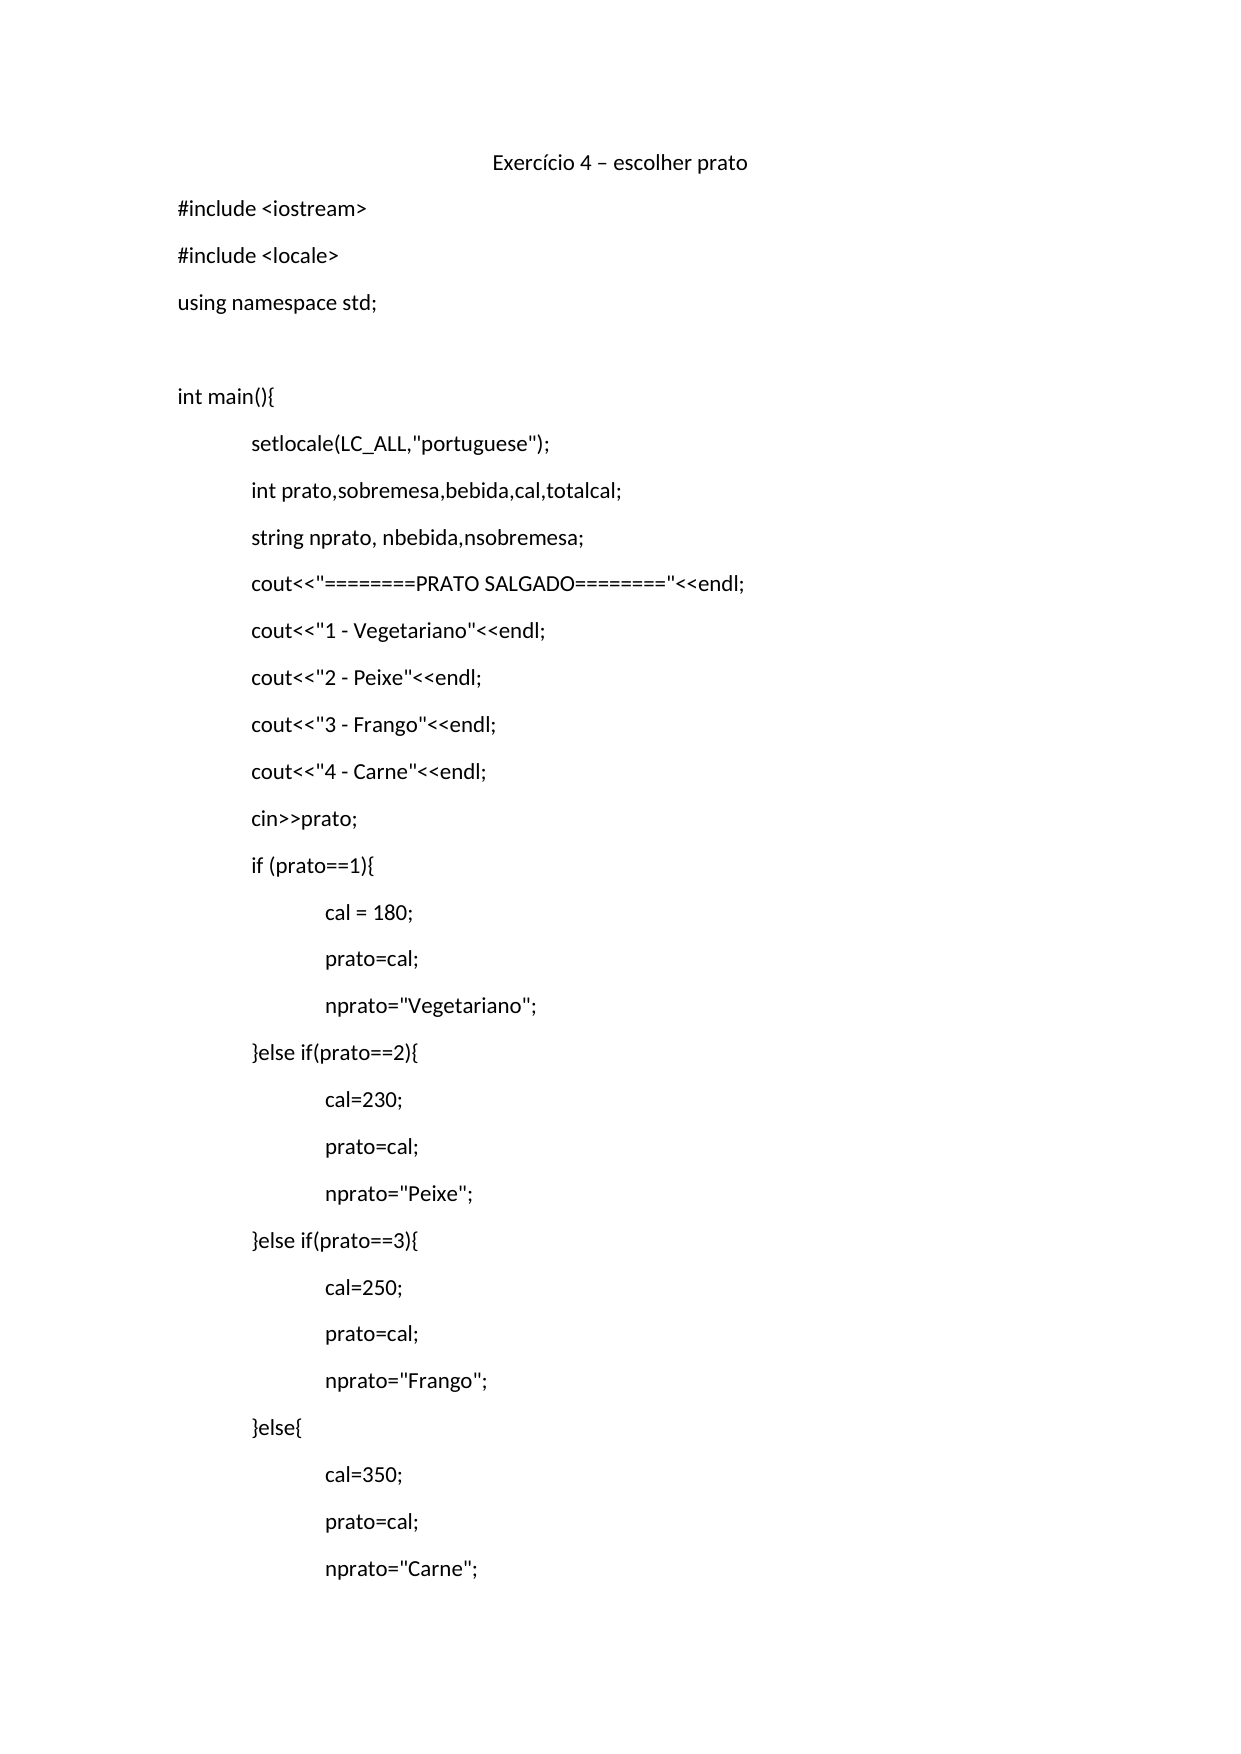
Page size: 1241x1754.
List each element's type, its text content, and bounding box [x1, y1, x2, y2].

text prato=cal; [177, 1507, 1063, 1535]
text int main(){ [177, 382, 1063, 410]
text cout<<"1 - Vegetariano"<<endl; [177, 616, 1063, 644]
text cal=230; [177, 1085, 1063, 1113]
text int prato,sobremesa,bebida,cal,totalcal; [177, 476, 1063, 504]
text cal=350; [177, 1460, 1063, 1488]
text cin>>prato; [177, 804, 1063, 832]
text }else if(prato==3){ [177, 1226, 1063, 1254]
text #include <iostream> [177, 194, 1063, 222]
text cout<<"2 - Peixe"<<endl; [177, 663, 1063, 691]
text nprato="Peixe"; [177, 1179, 1063, 1207]
text }else if(prato==2){ [177, 1038, 1063, 1066]
text nprato="Carne"; [177, 1554, 1063, 1582]
text cout<<"========PRATO SALGADO========"<<endl; [177, 569, 1063, 597]
text nprato="Vegetariano"; [177, 991, 1063, 1019]
text cal = 180; [177, 898, 1063, 926]
text using namespace std; [177, 288, 1063, 316]
text Exercício 4 – escolher prato [177, 148, 1063, 176]
text #include <locale> [177, 241, 1063, 269]
text string nprato, nbebida,nsobremesa; [177, 523, 1063, 551]
text if (prato==1){ [177, 851, 1063, 879]
text cout<<"4 - Carne"<<endl; [177, 757, 1063, 785]
text cout<<"3 - Frango"<<endl; [177, 710, 1063, 738]
text cal=250; [177, 1273, 1063, 1301]
text }else{ [177, 1413, 1063, 1441]
text prato=cal; [177, 1319, 1063, 1347]
text prato=cal; [177, 944, 1063, 972]
text setlocale(LC_ALL,"portuguese"); [177, 429, 1063, 457]
text prato=cal; [177, 1132, 1063, 1160]
text nprato="Frango"; [177, 1366, 1063, 1394]
